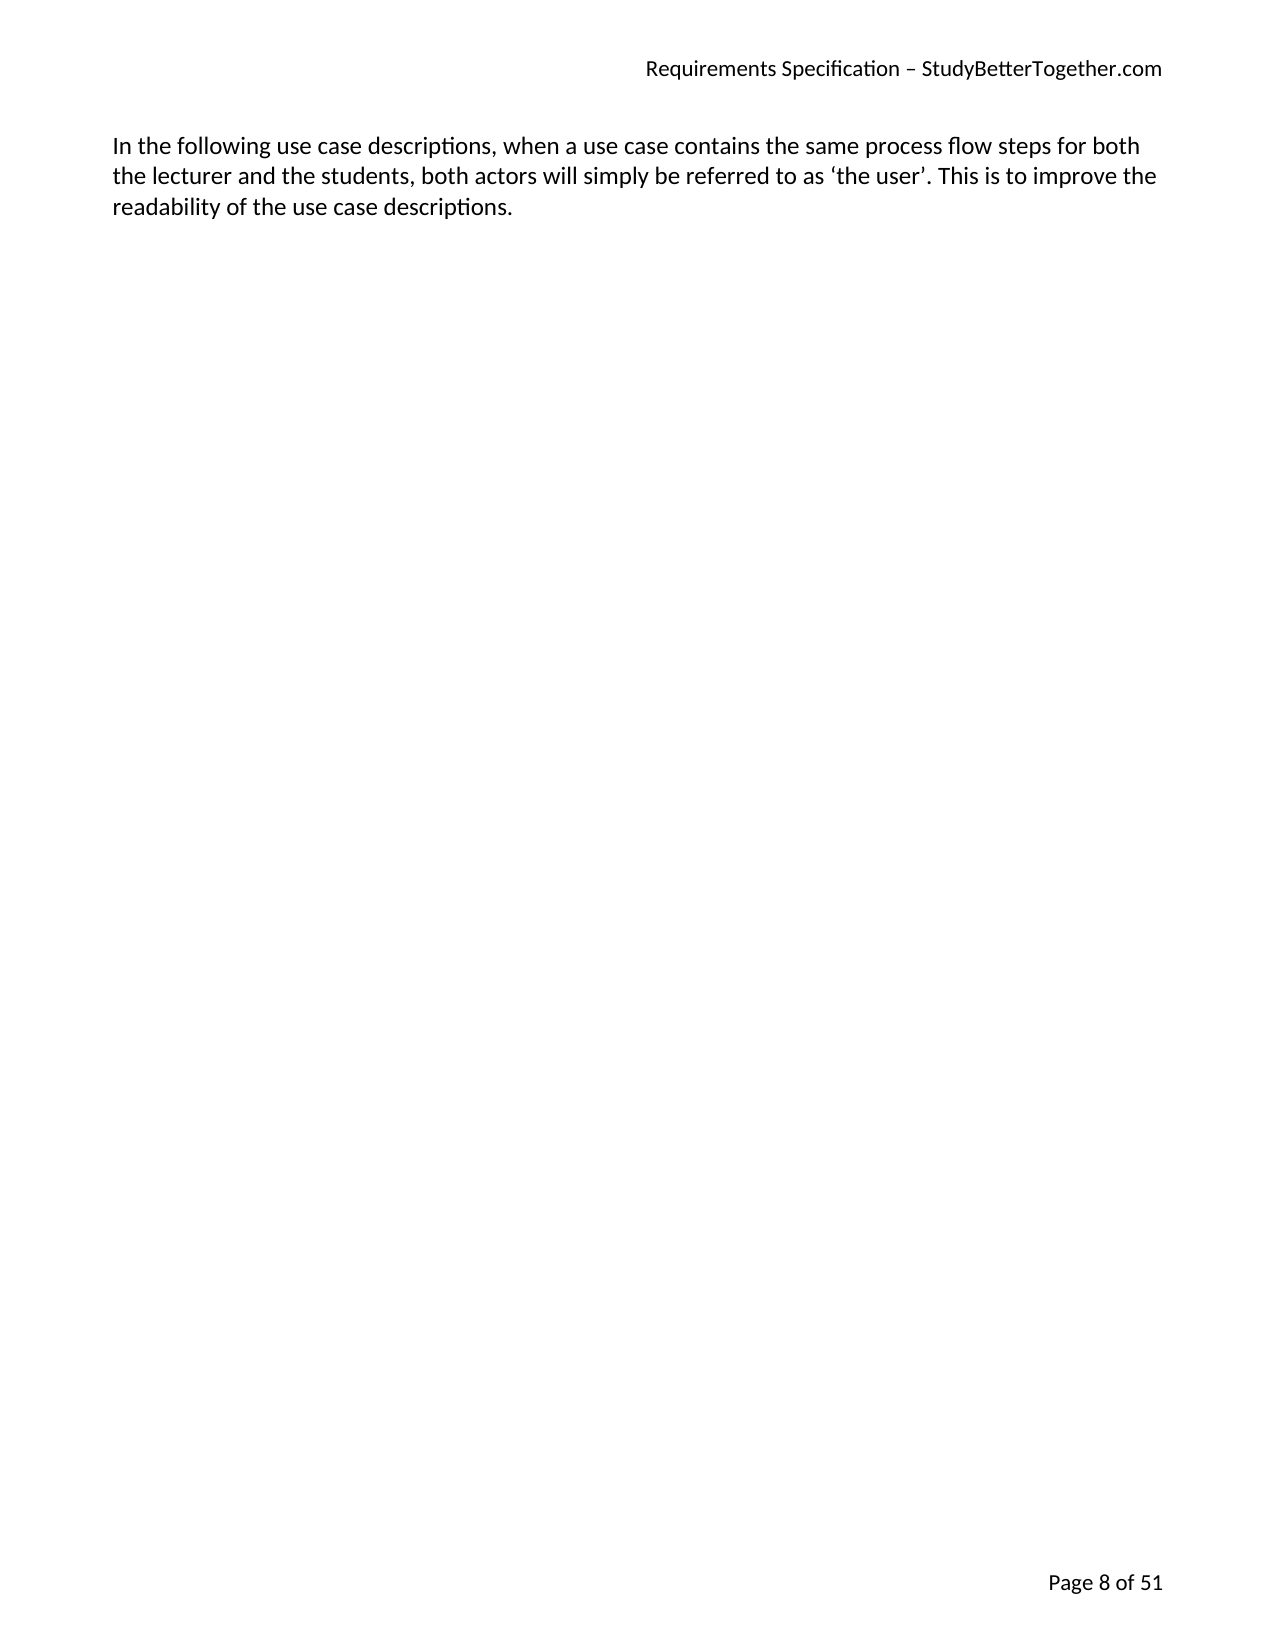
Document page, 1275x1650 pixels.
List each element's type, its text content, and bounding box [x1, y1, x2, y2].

text In the following use case descriptions, when a use case contains the same process flow steps for both the lecturer and the students, both actors will simply be referred to as ‘the user’. This is to improve the readability of the use case descriptions. [112, 130, 1163, 221]
